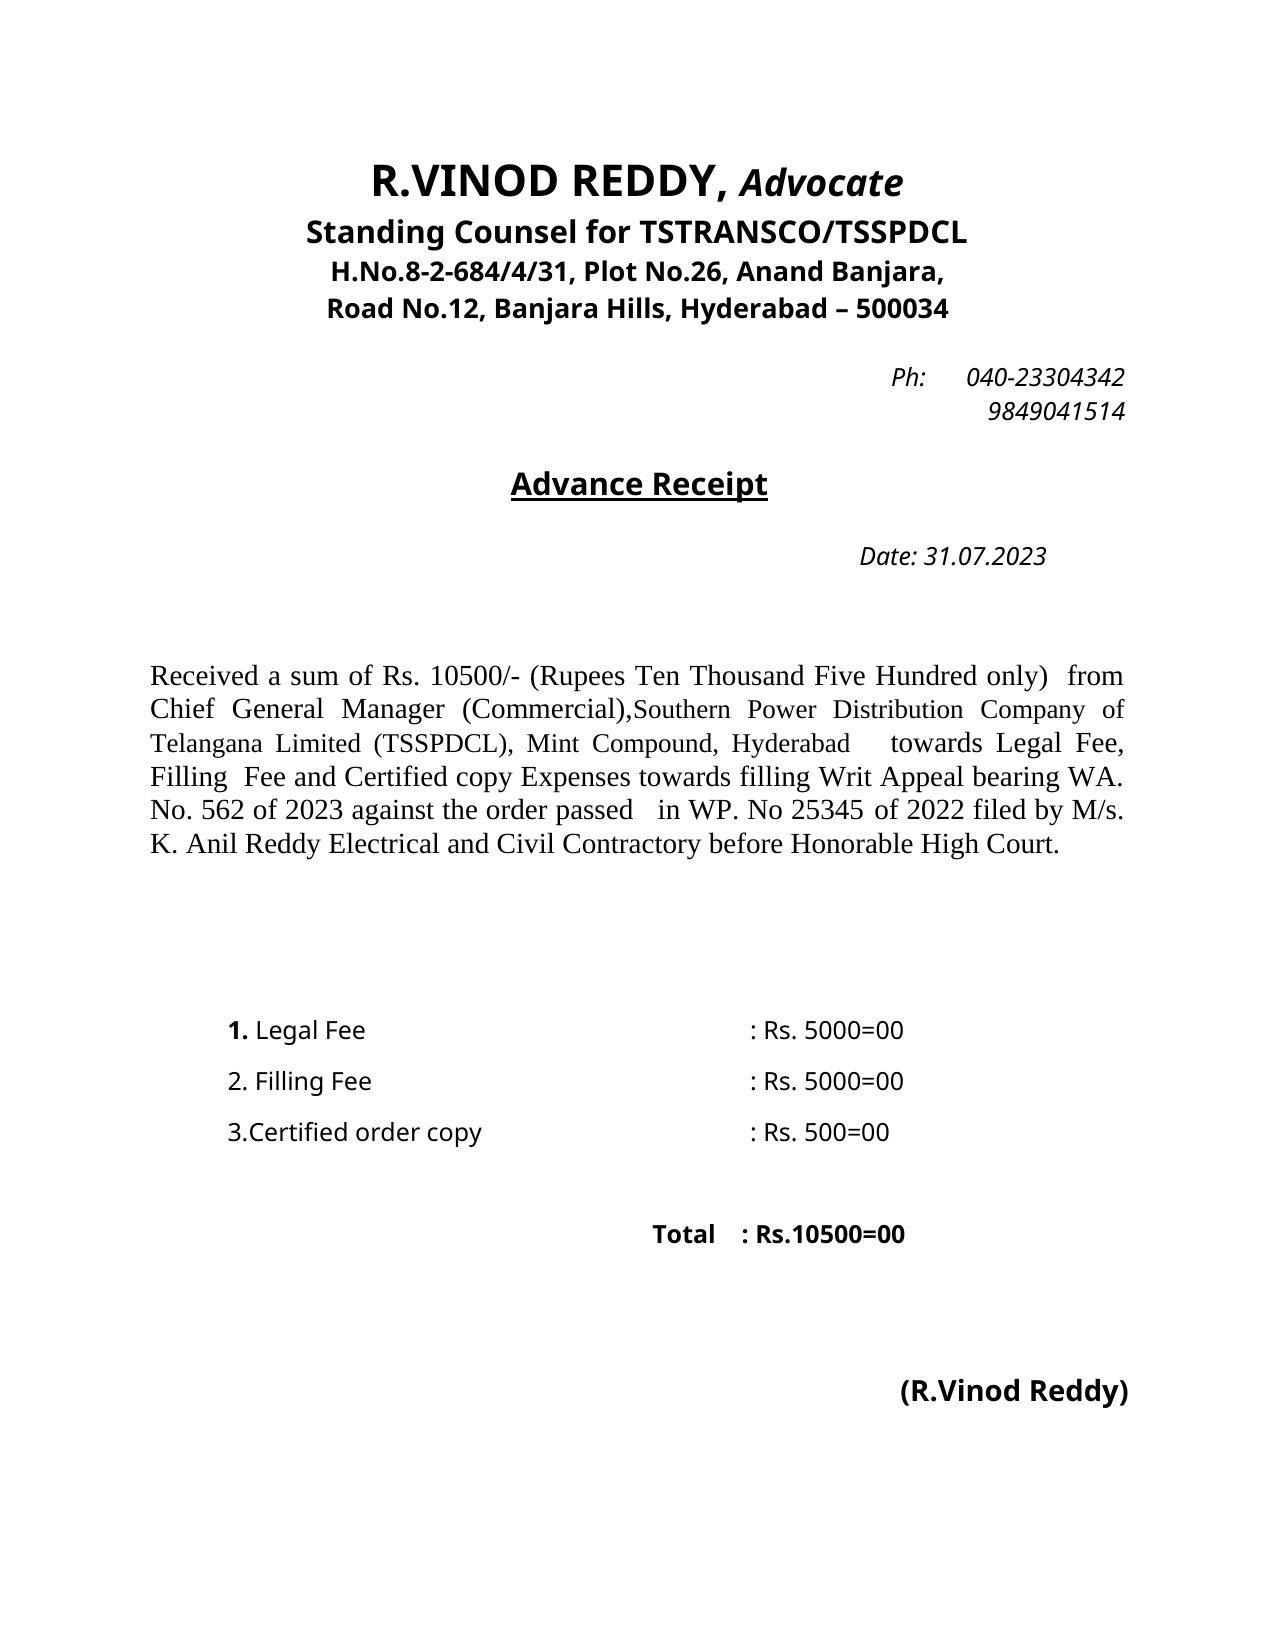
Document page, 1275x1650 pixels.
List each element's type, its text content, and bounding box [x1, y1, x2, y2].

text 2. Filling Fee : Rs. 5000=00 [227, 1063, 1010, 1097]
list Legal Fee : Rs. 5000=00 [227, 1012, 1010, 1046]
text Date: 31.07.2023 [227, 539, 1047, 573]
text R.VINOD REDDY, Advocate [227, 150, 1047, 209]
text H.No.8-2-684/4/31, Plot No.26, Anand Banjara, [150, 252, 1125, 289]
text 9849041514 [150, 394, 1125, 428]
text Received a sum of Rs. 10500/- (Rupees Ten Thousand Five Hundred only) from Chief General Manager (Commercial),Southern Power Distribution Company of Telangana Limited (TSSPDCL), Mint Compound, Hyderabad towards Legal Fee, Filling Fee and Certified copy Expenses towards filling Writ Appeal bearing WA. No. 562 of 2023 against the order passed in WP. No 25345 of 2022 filed by M/s. K. Anil Reddy Electrical and Civil Contractory before Honorable High Court. [150, 658, 1125, 859]
text Advance Receipt [150, 462, 1128, 505]
text Road No.12, Banjara Hills, Hyderabad – 500034 [150, 289, 1125, 326]
text Standing Counsel for TSTRANSCO/TSSPDCL [227, 209, 1047, 252]
text 3.Certified order copy : Rs. 500=00 [227, 1114, 1010, 1148]
text Ph: 040-23304342 [150, 360, 1125, 394]
text Total : Rs.10500=00 [150, 1217, 1010, 1251]
text (R.Vinod Reddy) [677, 1370, 1128, 1409]
